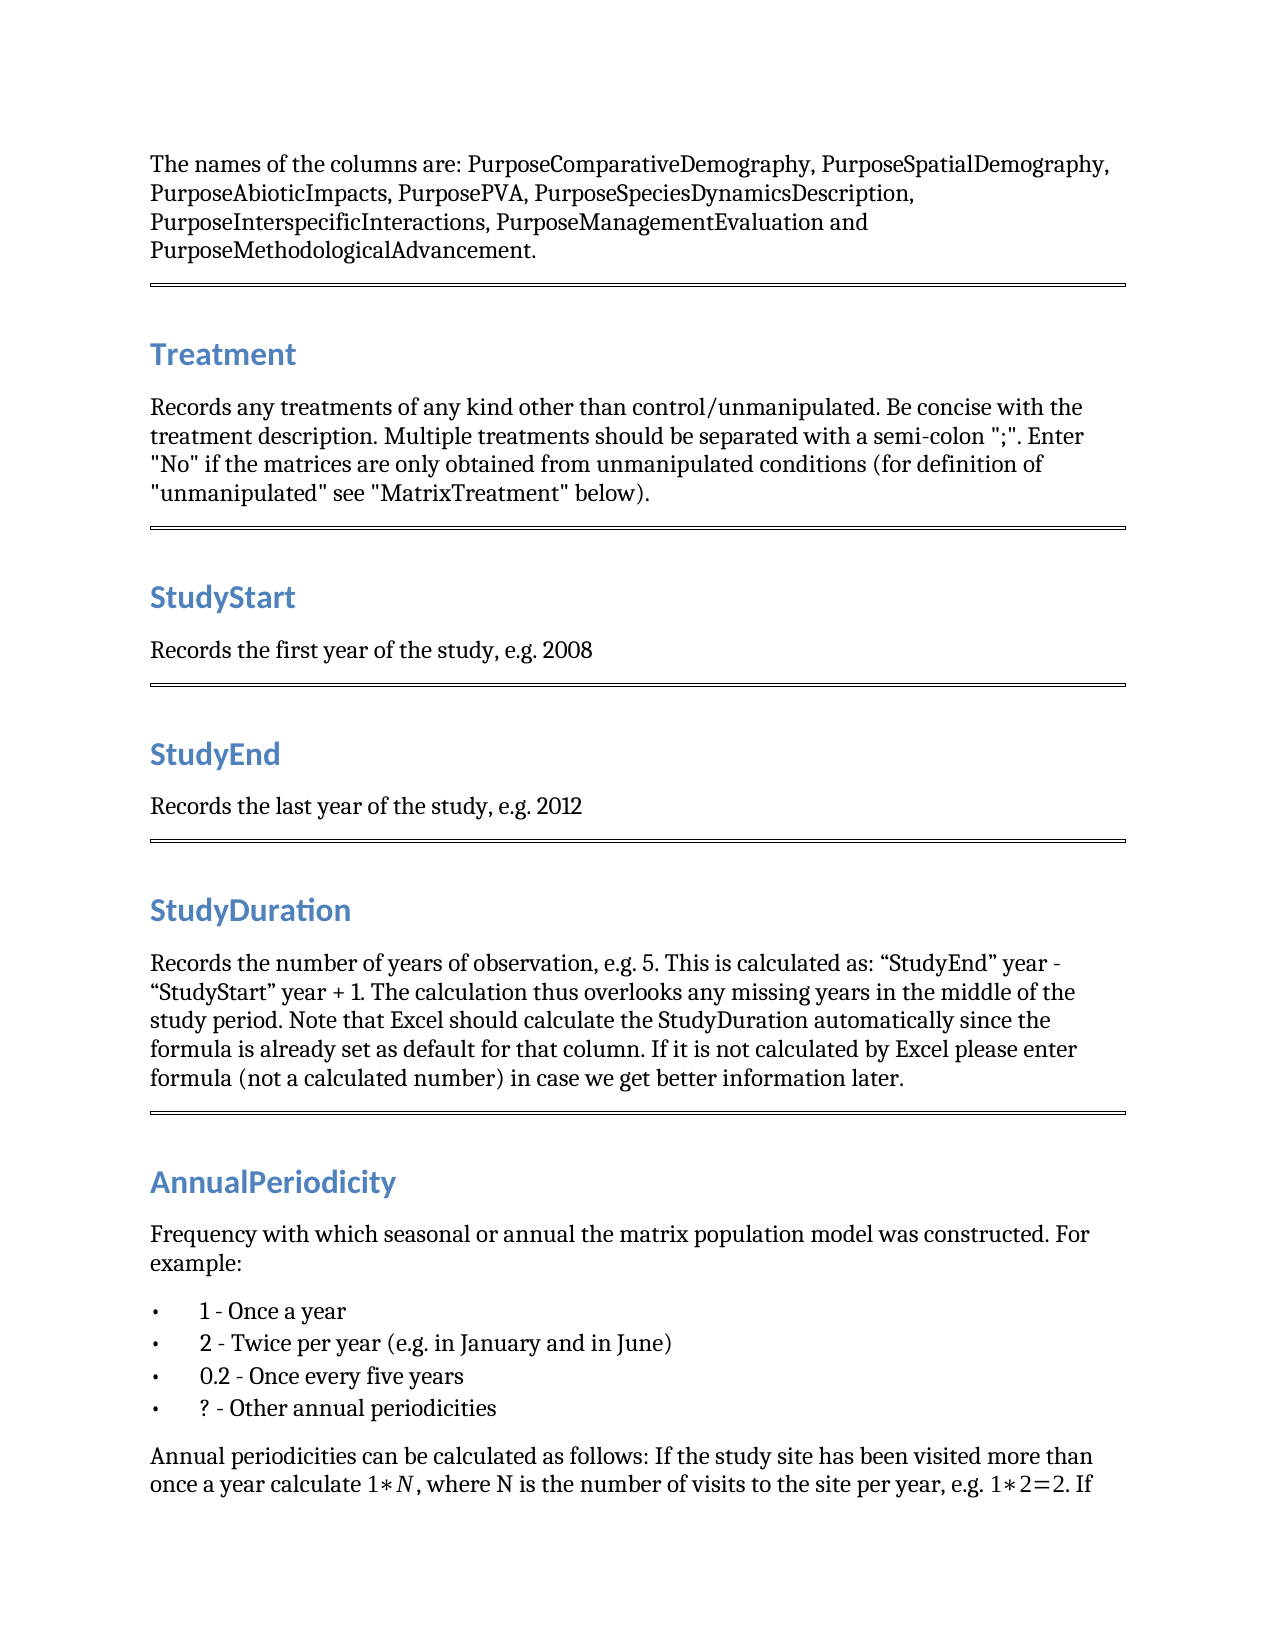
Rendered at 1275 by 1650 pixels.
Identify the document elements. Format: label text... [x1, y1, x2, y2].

list 0.2 - Once every five years [150, 1362, 1125, 1390]
list 2 - Twice per year (e.g. in January and in June) [150, 1329, 1125, 1358]
text Records the last year of the study, e.g. 2012 [150, 792, 1125, 821]
text Frequency with which seasonal or annual the matrix population model was constructed. For example: [150, 1220, 1125, 1278]
text Records the first year of the study, e.g. 2008 [150, 636, 1125, 664]
subtitle StudyDuration [150, 889, 1125, 930]
subtitle AnnualPeriodicity [150, 1161, 1125, 1202]
list 1 - Once a year [150, 1297, 1125, 1325]
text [150, 1442, 1125, 1499]
text Records the number of years of observation, e.g. 5. This is calculated as: “StudyEnd” year - “StudyStart” year + 1. The calculation thus overlooks any missing years in the middle of the study period. Note that Excel should calculate the StudyDuration automatically since the formula is already set as default for that column. If it is not calculated by Excel please enter formula (not a calculated number) in case we get better information later. [150, 949, 1125, 1092]
subtitle Treatment [150, 333, 1125, 374]
subtitle StudyEnd [150, 733, 1125, 773]
text Records any treatments of any kind other than control/unmanipulated. Be concise with the treatment description. Multiple treatments should be separated with a semi-colon ";". Enter "No" if the matrices are only obtained from unmanipulated conditions (for definition of "unmanipulated" see "MatrixTreatment" below). [150, 393, 1125, 508]
list ? - Other annual periodicities [150, 1394, 1125, 1423]
subtitle StudyStart [150, 576, 1125, 617]
